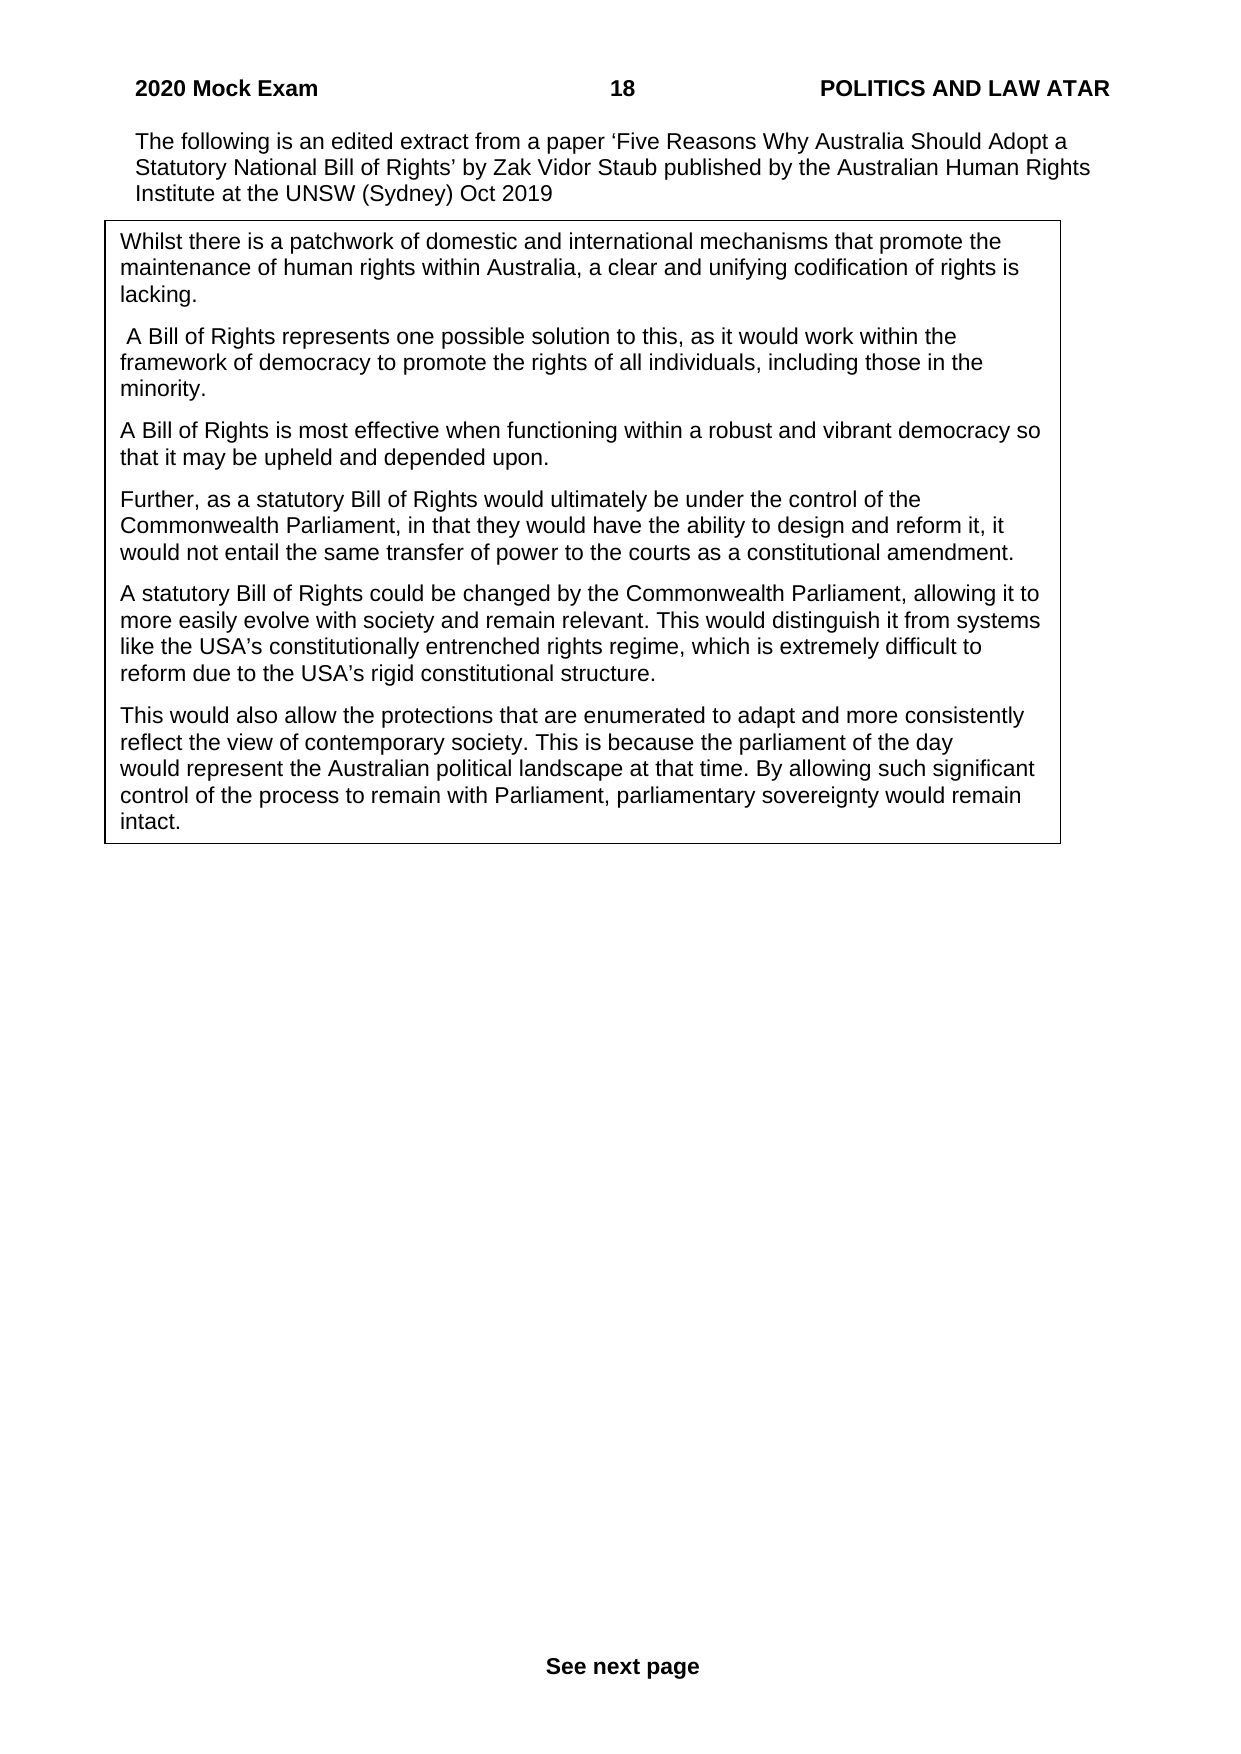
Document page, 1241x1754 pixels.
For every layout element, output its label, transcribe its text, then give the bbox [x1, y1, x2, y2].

text The following is an edited extract from a paper ‘Five Reasons Why Australia Should Adopt a Statutory National Bill of Rights’ by Zak Vidor Staub published by the Australian Human Rights Institute at the UNSW (Sydney) Oct 2019 [135, 128, 1105, 207]
